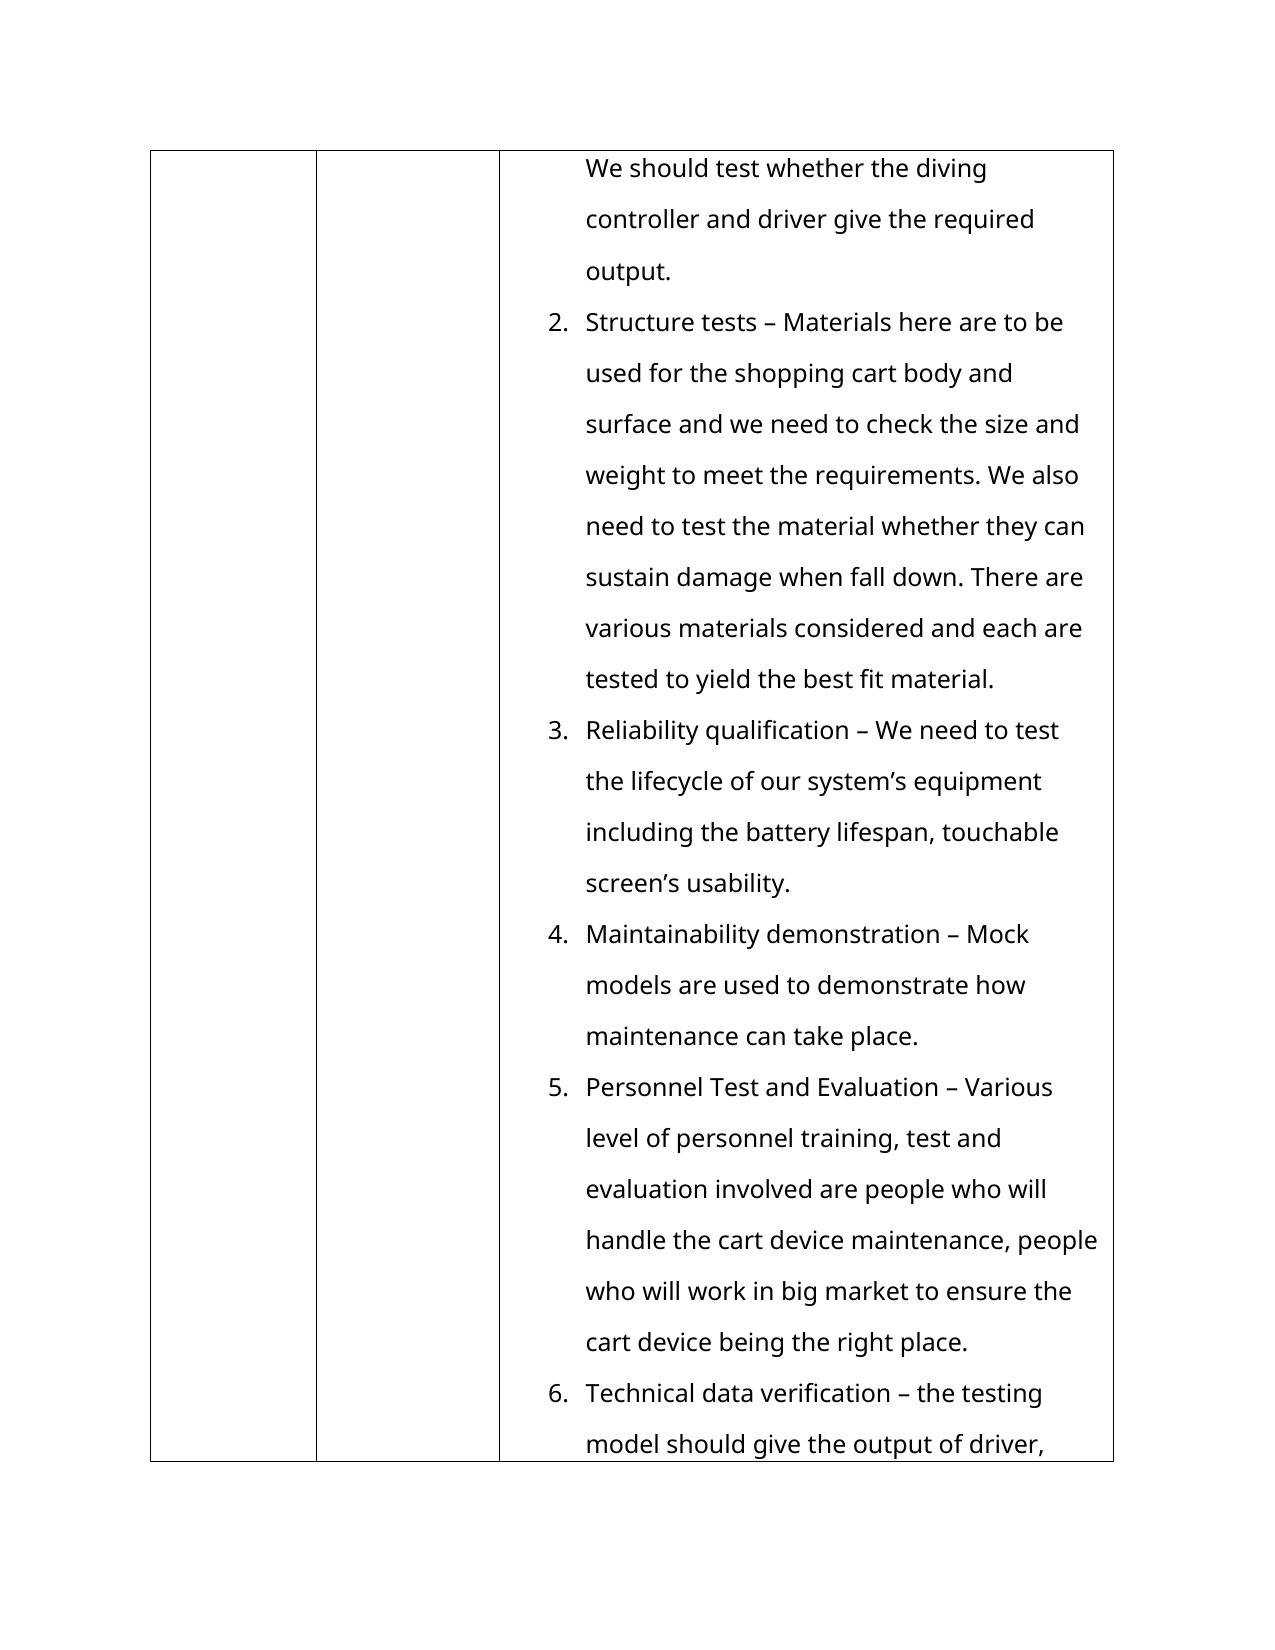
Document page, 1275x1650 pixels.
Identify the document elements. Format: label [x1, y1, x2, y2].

table_cell [500, 151, 1113, 1461]
table_cell [151, 151, 316, 1461]
table_cell [317, 151, 499, 1461]
